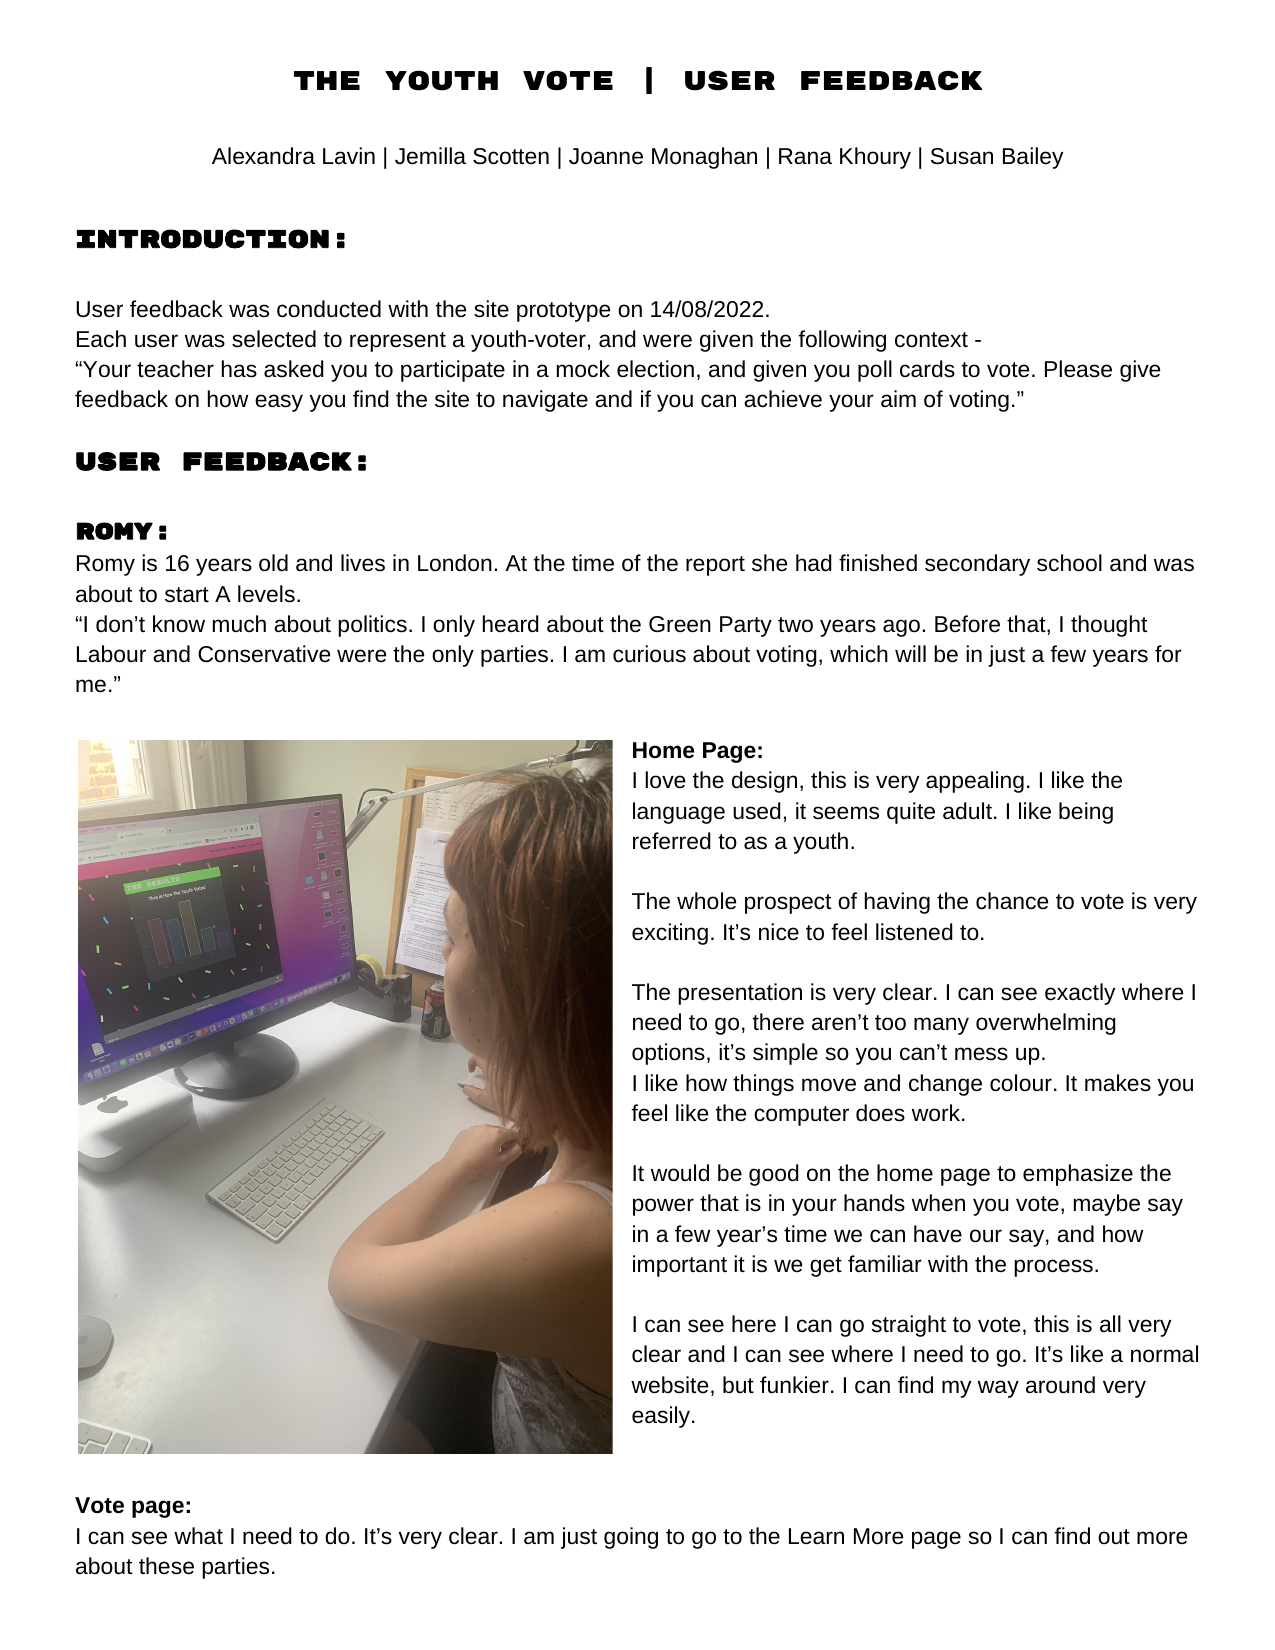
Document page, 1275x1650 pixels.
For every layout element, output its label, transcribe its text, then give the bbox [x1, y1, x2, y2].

text Romy: [75, 518, 1200, 546]
text User feedback was conducted with the site prototype on 14/08/2022. [75, 296, 1200, 322]
text Romy is 16 years old and lives in London. At the time of the report she had finished secondary school and was about to start A levels. [75, 550, 1200, 607]
text It would be good on the home page to emphasize the power that is in your hands when you vote, maybe say in a few year’s time we can have our say, and how important it is we get familiar with the process. [613, 1160, 1200, 1277]
text The presentation is very clear. I can see exactly where I need to go, there aren’t too many overwhelming options, it’s simple so you can’t mess up. [613, 979, 1200, 1066]
picture [78, 740, 613, 1454]
text The whole prospect of having the chance to vote is very exciting. It’s nice to feel listened to. [613, 888, 1200, 945]
text I can see what I need to do. It’s very clear. I am just going to go to the Learn More page so I can find out more about these parties. [75, 1523, 1200, 1579]
text “I don’t know much about politics. I only heard about the Green Party two years ago. Before that, I thought Labour and Conservative were the only parties. I am curious about voting, which will be in just a few years for me.” [75, 611, 1200, 697]
text Vote page: [75, 1492, 1200, 1519]
text Each user was selected to represent a youth-voter, and were given the following context - [75, 326, 1200, 352]
text I love the design, this is very appealing. I like the language used, it seems quite adult. I like being referred to as a youth. [613, 767, 1200, 854]
text INTRODUCTION: [75, 224, 1200, 255]
text Home Page: [75, 737, 1200, 764]
text I like how things move and change colour. It makes you feel like the computer does work. [613, 1069, 1200, 1126]
text THE YOUTH VOTE | USER FEEDBACK [75, 66, 1200, 99]
text I can see here I can go straight to vote, this is all very clear and I can see where I need to go. It’s like a normal website, but funkier. I can find my way around very easily. [613, 1311, 1200, 1428]
text Alexandra Lavin | Jemilla Scotten | Joanne Monaghan | Rana Khoury | Susan Bailey [75, 143, 1200, 169]
text “Your teacher has asked you to participate in a mock election, and given you poll cards to vote. Please give feedback on how easy you find the site to navigate and if you can achieve your aim of voting.” [75, 356, 1200, 413]
text USER FEEDBACK: [75, 447, 1200, 478]
